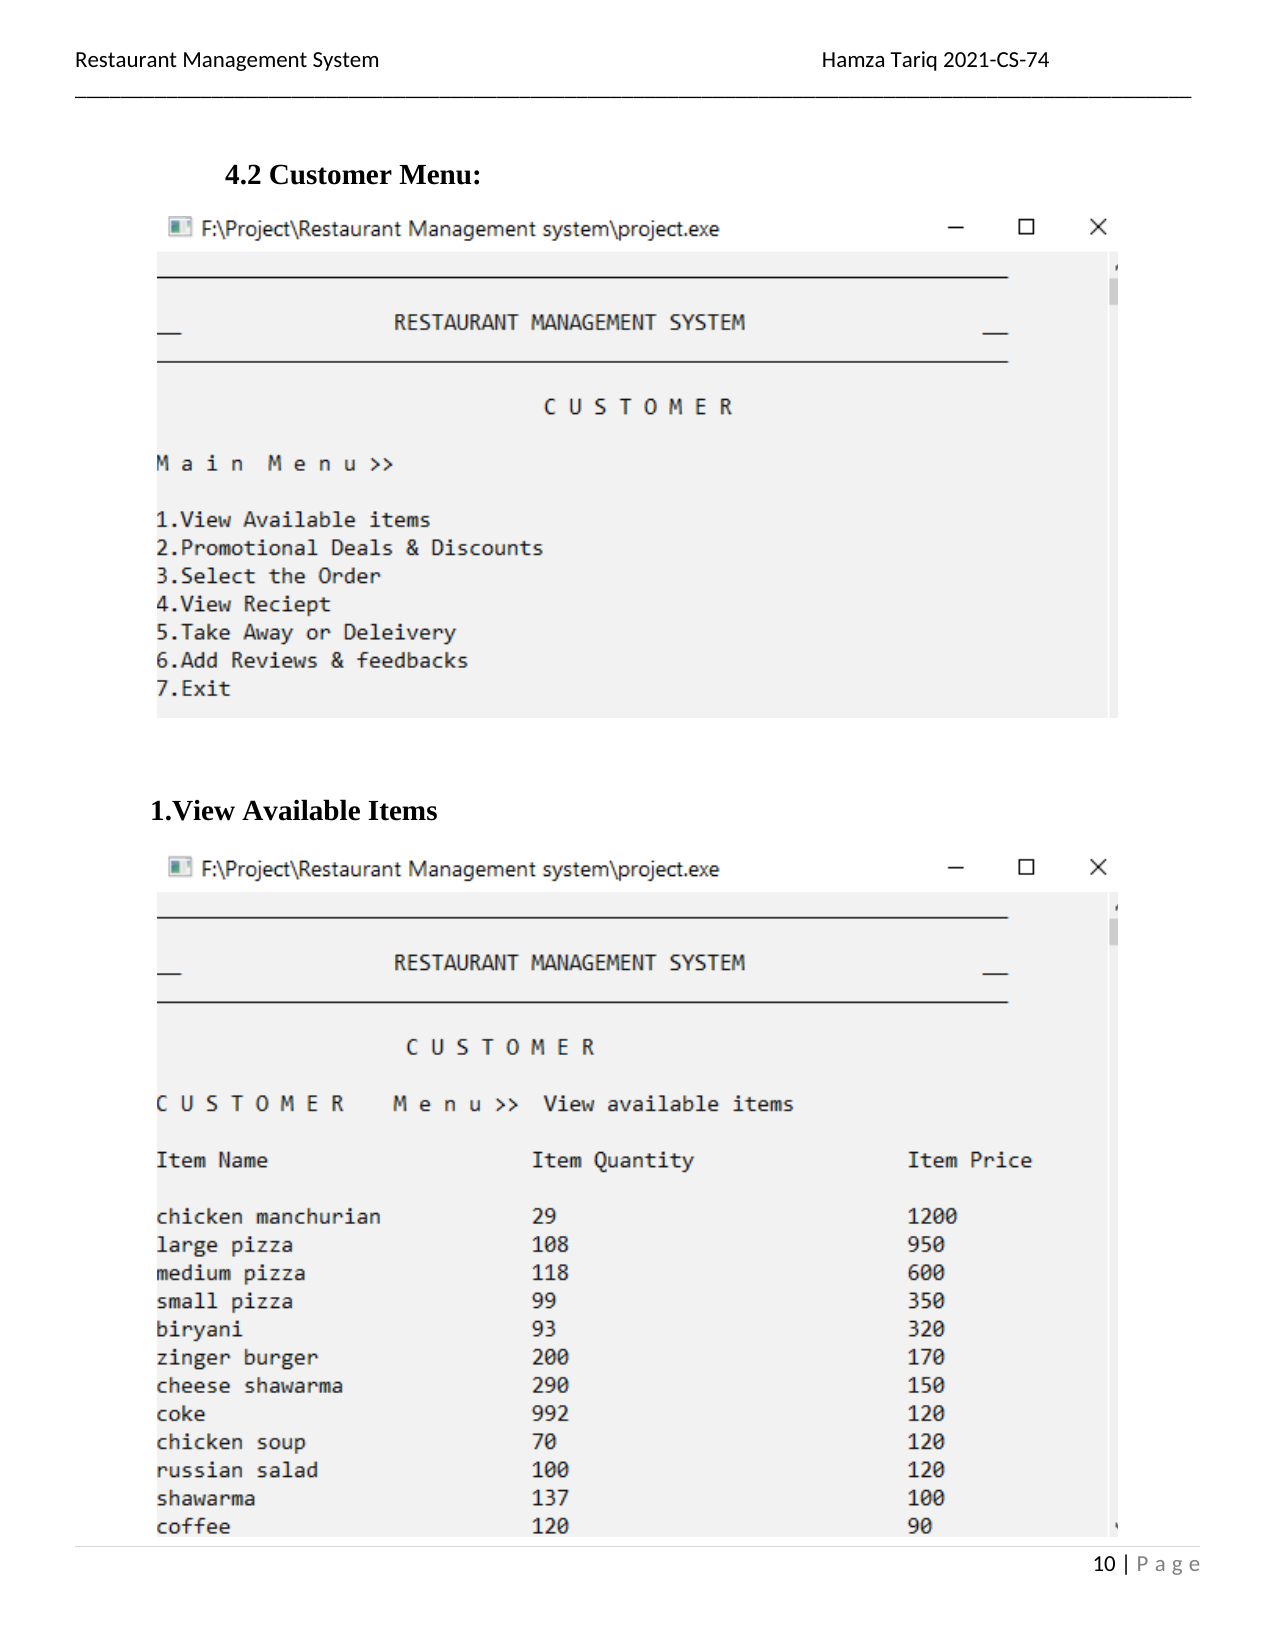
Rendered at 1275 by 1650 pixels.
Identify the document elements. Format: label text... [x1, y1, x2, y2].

list 4.2 Customer Menu: [225, 157, 1200, 191]
text 1.View Available Items [75, 793, 1200, 826]
picture [157, 850, 1118, 1537]
picture [157, 216, 1118, 718]
